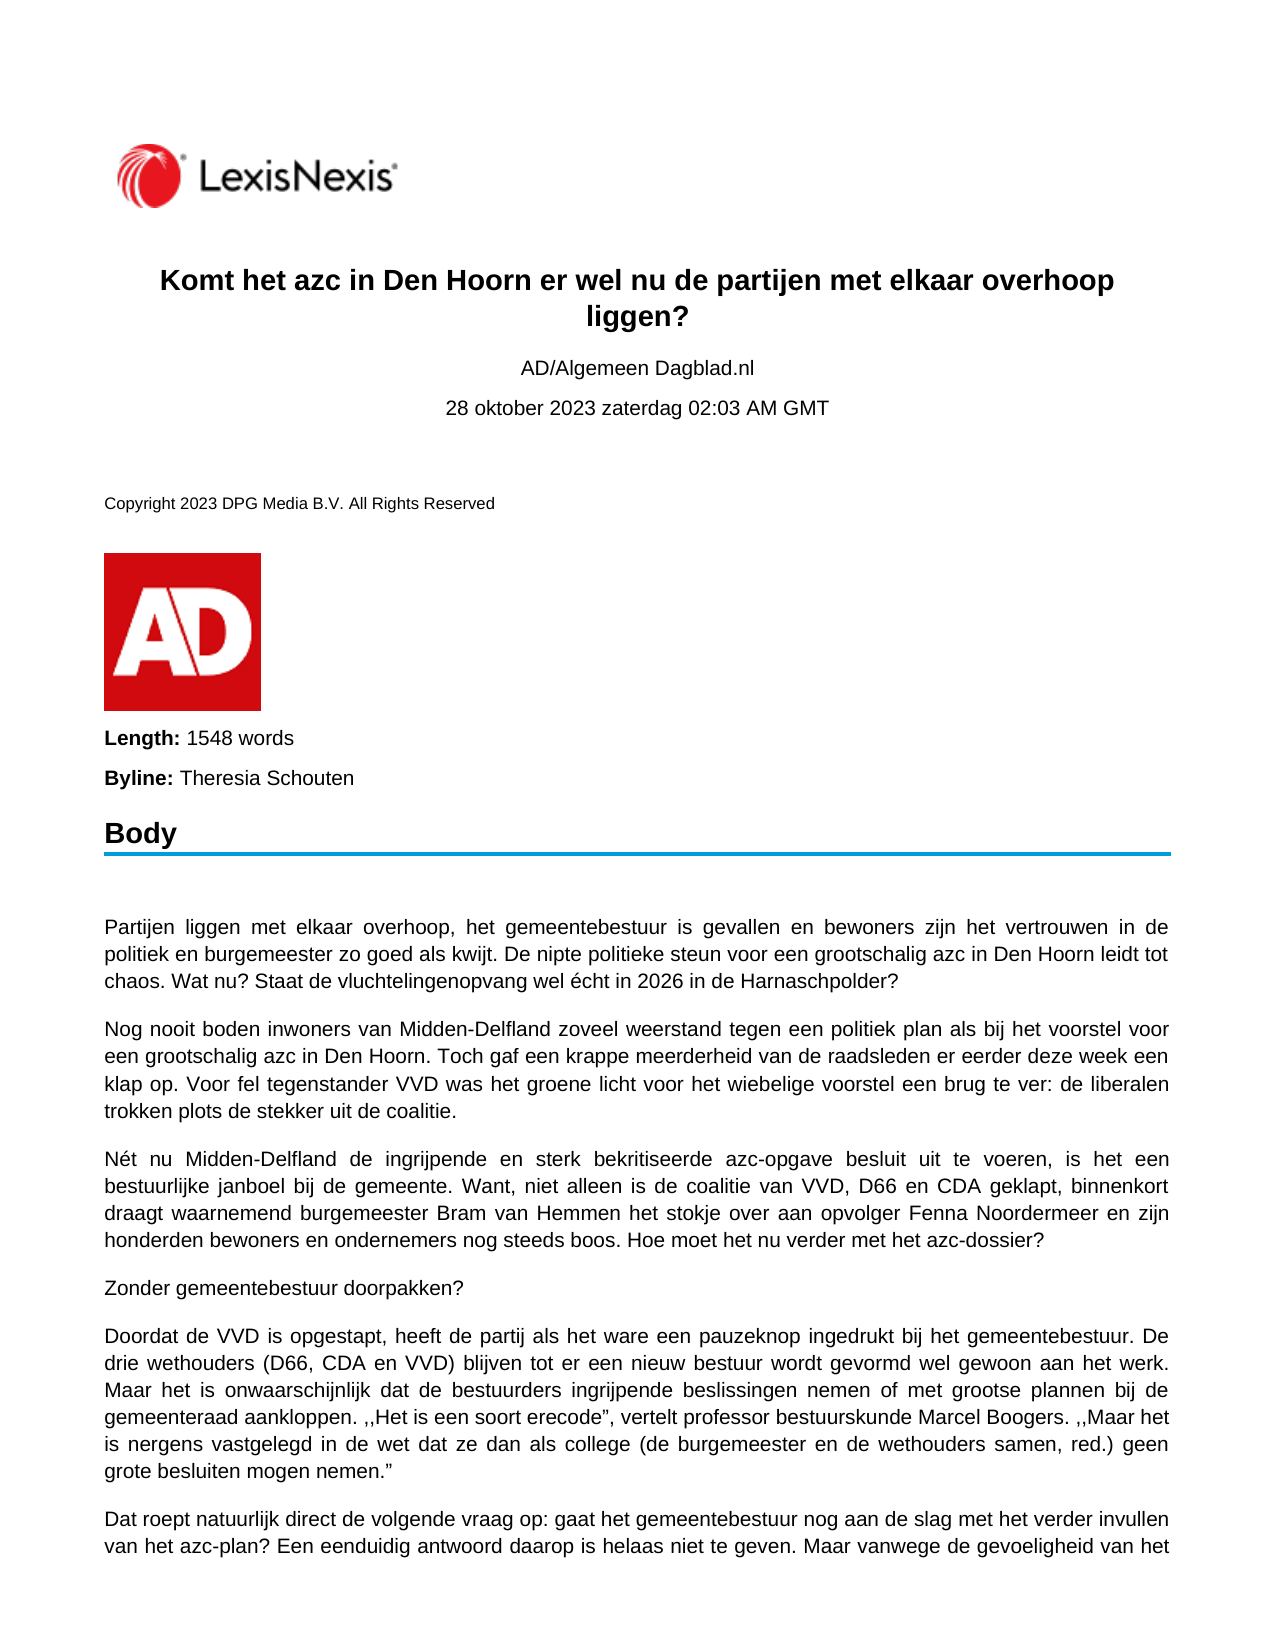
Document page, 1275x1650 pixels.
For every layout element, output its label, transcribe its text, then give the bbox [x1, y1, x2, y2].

text AD/Algemeen Dagblad.nl [104, 353, 1171, 380]
text Copyright 2023 DPG Media B.V. All Rights Reserved [104, 461, 1171, 513]
text Body [104, 814, 1171, 850]
text Length: 1548 words [104, 723, 1171, 750]
picture [104, 144, 412, 208]
text 28 oktober 2023 zaterdag 02:03 AM GMT [104, 393, 1171, 420]
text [104, 1504, 1171, 1558]
text Doordat de VVD is opgestapt, heeft de partij als het ware een pauzeknop ingedrukt bij het gemeentebestuur. De drie wethouders (D66, CDA en VVD) blijven tot er een nieuw bestuur wordt gevormd wel gewoon aan het werk. Maar het is onwaarschijnlijk dat de bestuurders ingrijpende beslissingen nemen of met grootse plannen bij de gemeenteraad aankloppen. ,,Het is een soort erecode”, vertelt professor bestuurskunde Marcel Boogers. ,,Maar het is nergens vastgelegd in de wet dat ze dan als college (de burgemeester en de wethouders samen, red.) geen grote besluiten mogen nemen.” [104, 1320, 1171, 1483]
text Nét nu Midden-Delfland de ingrijpende en sterk bekritiseerde azc-opgave besluit uit te voeren, is het een bestuurlijke janboel bij de gemeente. Want, niet alleen is de coalitie van VVD, D66 en CDA geklapt, binnenkort draagt waarnemend burgemeester Bram van Hemmen het stokje over aan opvolger Fenna Noordermeer en zijn honderden bewoners en ondernemers nog steeds boos. Hoe moet het nu verder met het azc-dossier? [104, 1143, 1171, 1252]
text Nog nooit boden inwoners van Midden-Delfland zoveel weerstand tegen een politiek plan als bij het voorstel voor een grootschalig azc in Den Hoorn. Toch gaf een krappe meerderheid van de raadsleden er eerder deze week een klap op. Voor fel tegenstander VVD was het groene licht voor het wiebelige voorstel een brug te ver: de liberalen trokken plots de stekker uit de coalitie. [104, 1014, 1171, 1122]
picture [104, 553, 261, 711]
text Partijen liggen met elkaar overhoop, het gemeentebestuur is gevallen en bewoners zijn het vertrouwen in de politiek en burgemeester zo goed als kwijt. De nipte politieke steun voor een grootschalig azc in Den Hoorn leidt tot chaos. Wat nu? Staat de vluchtelingenopvang wel écht in 2026 in de Harnaschpolder? [104, 912, 1171, 993]
subtitle Komt het azc in Den Hoorn er wel nu de partijen met elkaar overhoop liggen? [104, 261, 1171, 332]
text Byline: Theresia Schouten [104, 762, 1171, 789]
text Zonder gemeentebestuur doorpakken? [104, 1272, 1171, 1299]
